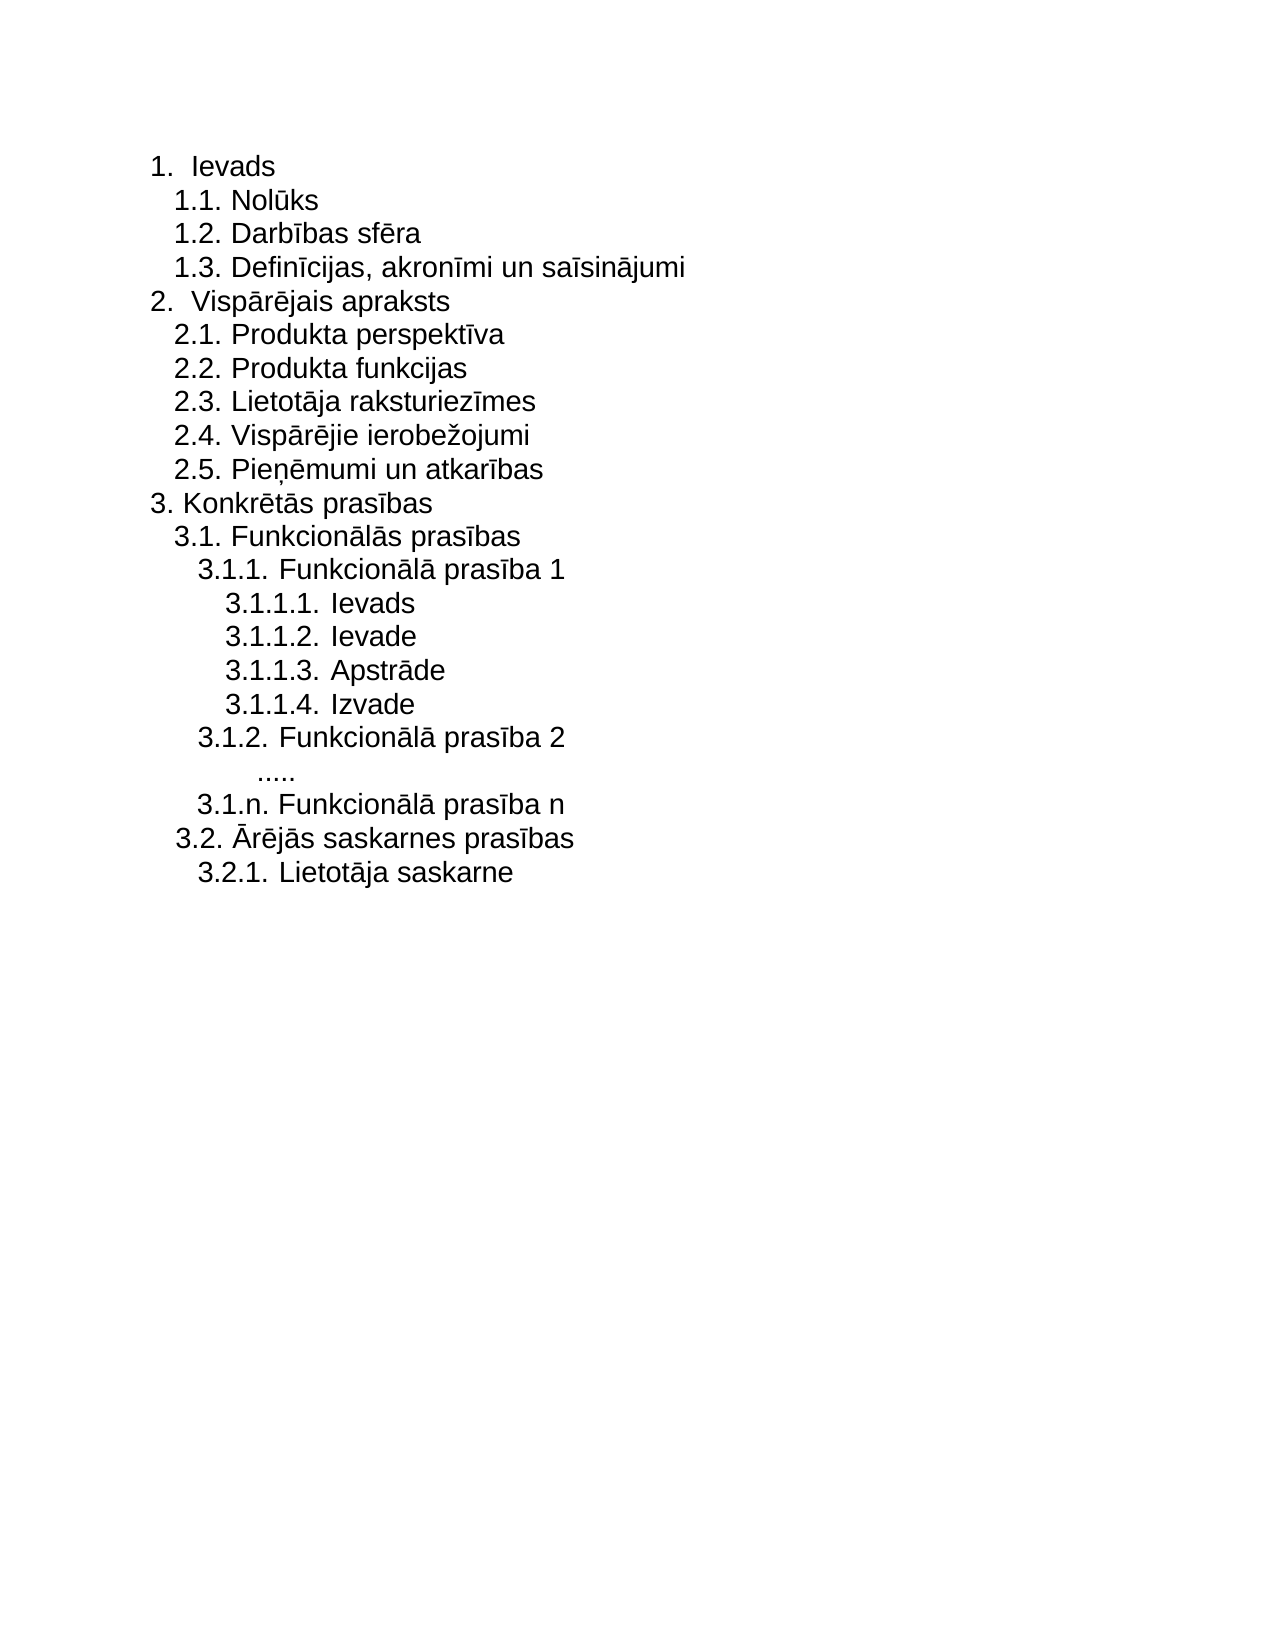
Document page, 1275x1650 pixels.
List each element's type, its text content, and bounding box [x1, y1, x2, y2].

list Definīcijas, akronīmi un saīsinājumi [174, 251, 1096, 284]
list Vispārējie ierobežojumi [174, 418, 1096, 452]
list Lietotāja raksturiezīmes [174, 385, 1096, 418]
list Darbības sfēra [174, 217, 1096, 251]
text 3.1.n. Funkcionālā prasība n [139, 788, 566, 821]
list Izvade [225, 687, 1096, 721]
text ..... [197, 754, 1096, 788]
list Ievade [225, 620, 1096, 653]
list Funkcionālās prasības [174, 519, 1096, 553]
list Ievads [225, 586, 1096, 620]
list Ārējās saskarnes prasības [139, 821, 574, 855]
list Pieņēmumi un atkarības [174, 452, 1096, 486]
list Funkcionālā prasība 1 [197, 553, 1096, 586]
list Konkrētās prasības [150, 486, 1096, 519]
list Funkcionālā prasība 2 [197, 721, 1096, 754]
list Apstrāde [225, 653, 1096, 687]
list Produkta funkcijas [174, 351, 1096, 385]
list Ievads [150, 150, 1096, 183]
list Nolūks [174, 183, 1096, 217]
list Produkta perspektīva [174, 318, 1096, 351]
list Lietotāja saskarne [197, 855, 1096, 888]
list Vispārējais apraksts [150, 284, 1096, 318]
